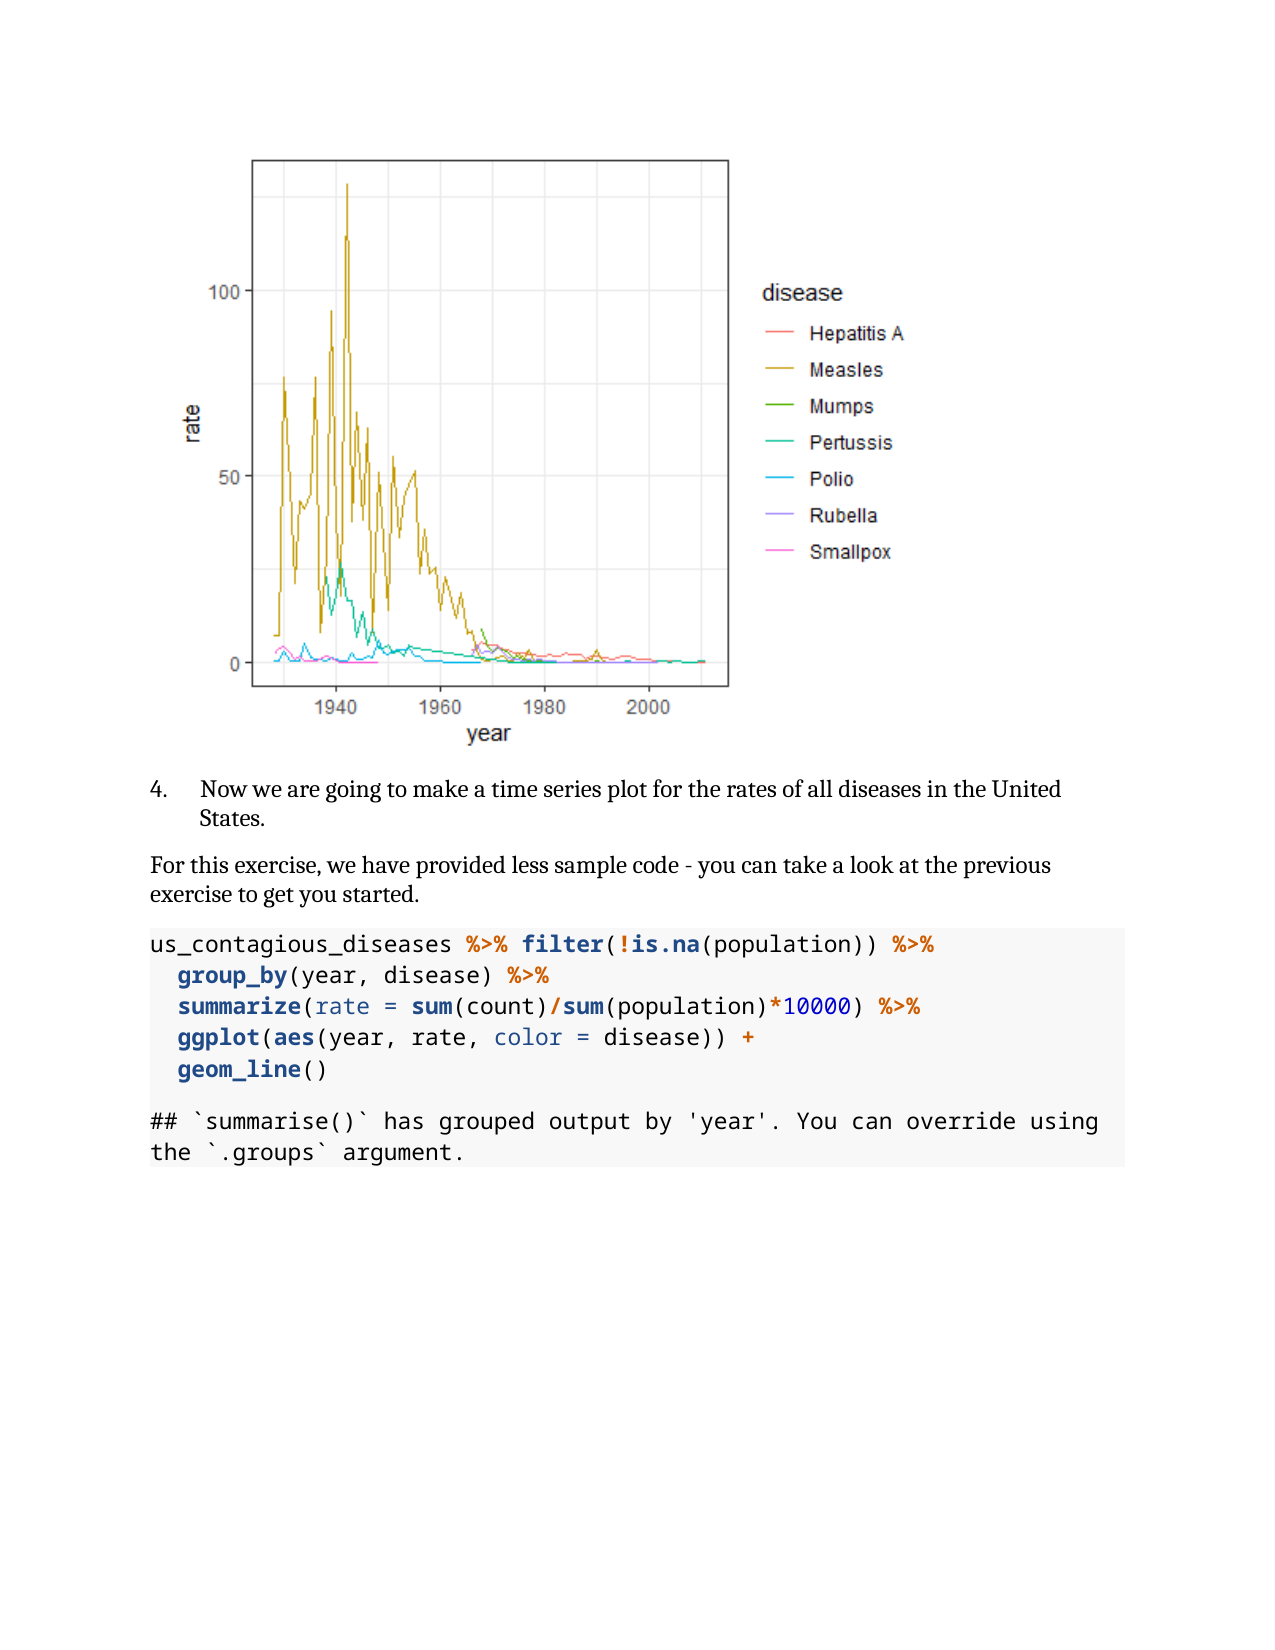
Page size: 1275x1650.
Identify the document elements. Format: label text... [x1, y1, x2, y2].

list Now we are going to make a time series plot for the rates of all diseases in the United States. [150, 775, 1125, 833]
text ## `summarise()` has grouped output by 'year'. You can override using the `.groups` argument. [150, 1105, 1125, 1167]
text us_contagious_diseases %>% filter(!is.na(population)) %>% group_by(year, disease) %>% summarize(rate = sum(count)/sum(population)*10000) %>% ggplot(aes(year, rate, color = disease)) + geom_line() [329, 928, 1125, 1084]
text For this exercise, we have provided less sample code - you can take a look at the previous exercise to get you started. [150, 851, 1125, 909]
picture [168, 150, 927, 757]
